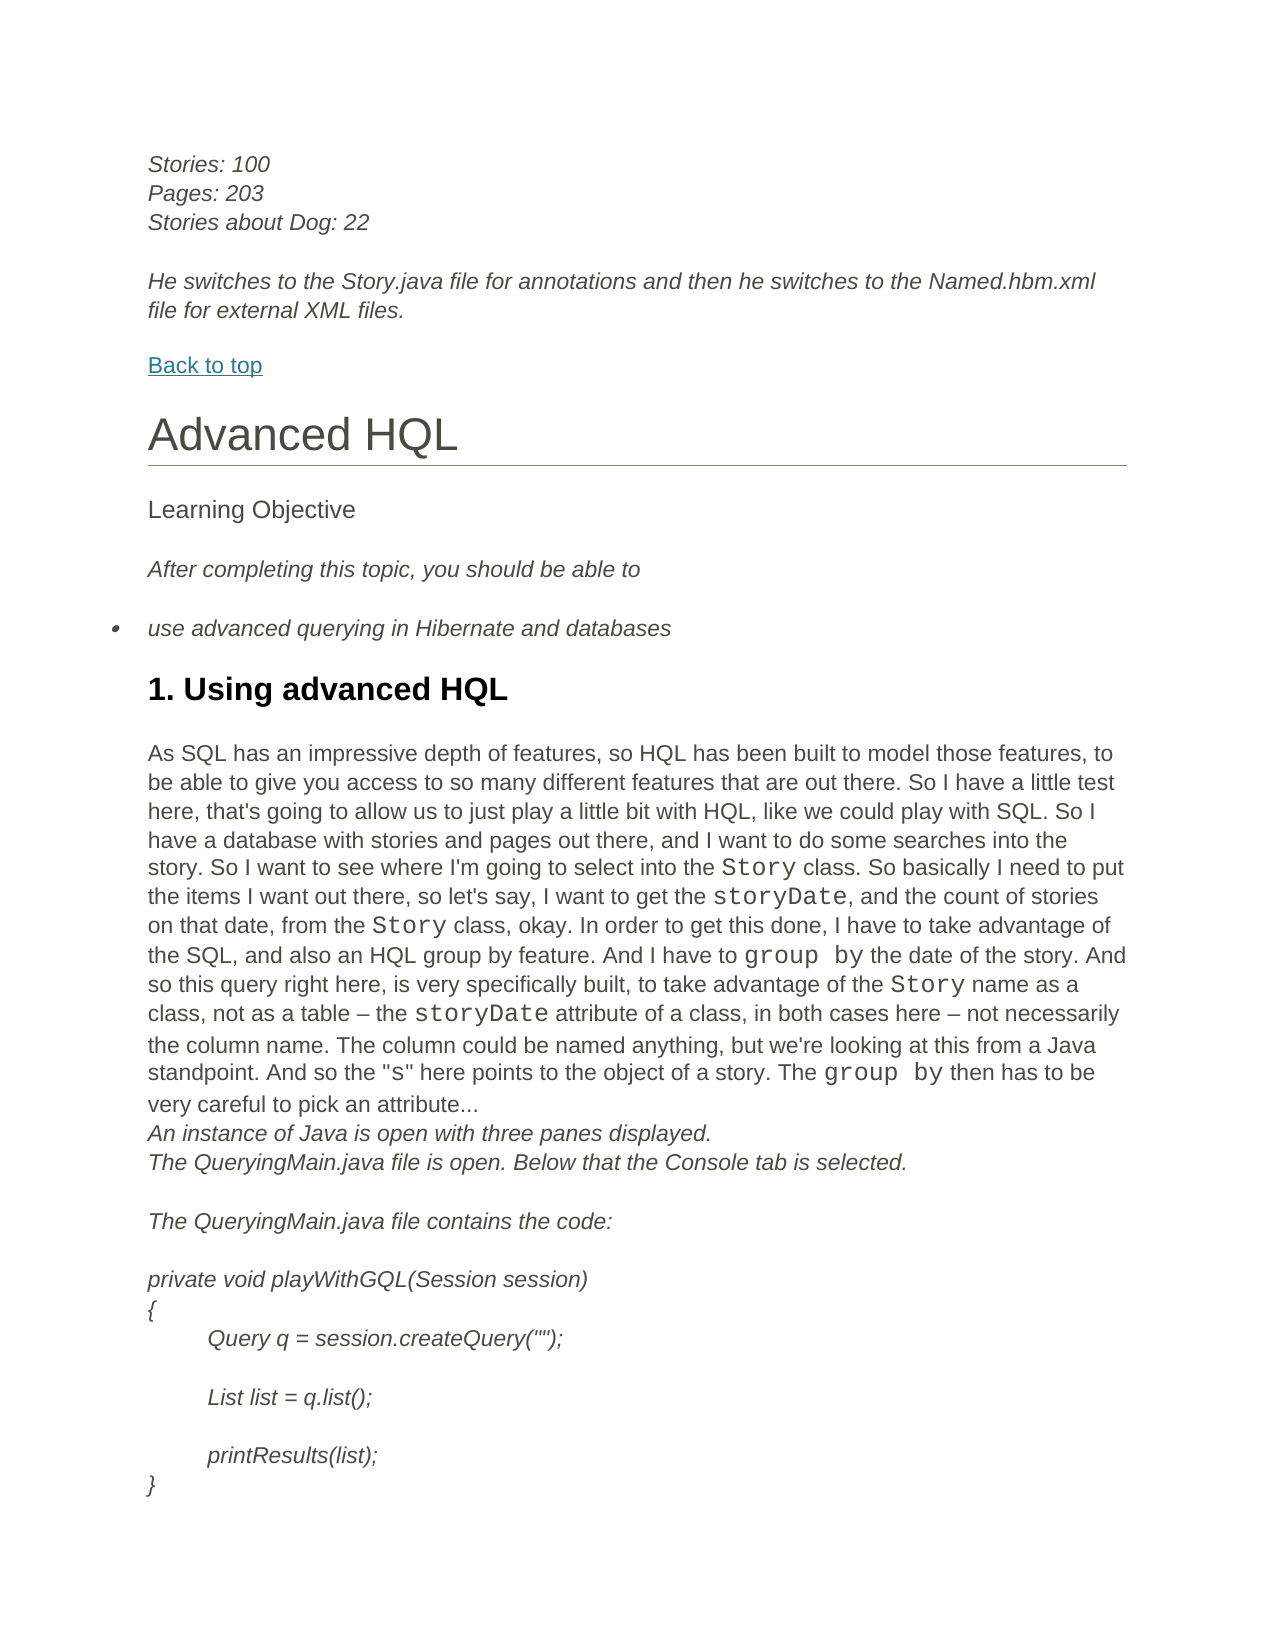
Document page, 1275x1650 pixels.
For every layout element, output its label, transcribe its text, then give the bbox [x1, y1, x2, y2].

text 1. Using advanced HQL [148, 670, 1127, 707]
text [148, 148, 1127, 323]
text Back to top [148, 352, 1127, 379]
text After completing this topic, you should be able to [148, 553, 1127, 583]
list use advanced querying in Hibernate and databases [110, 612, 1127, 641]
text Learning Objective [148, 496, 1127, 524]
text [148, 737, 1127, 1498]
text Advanced HQL [148, 408, 1127, 465]
